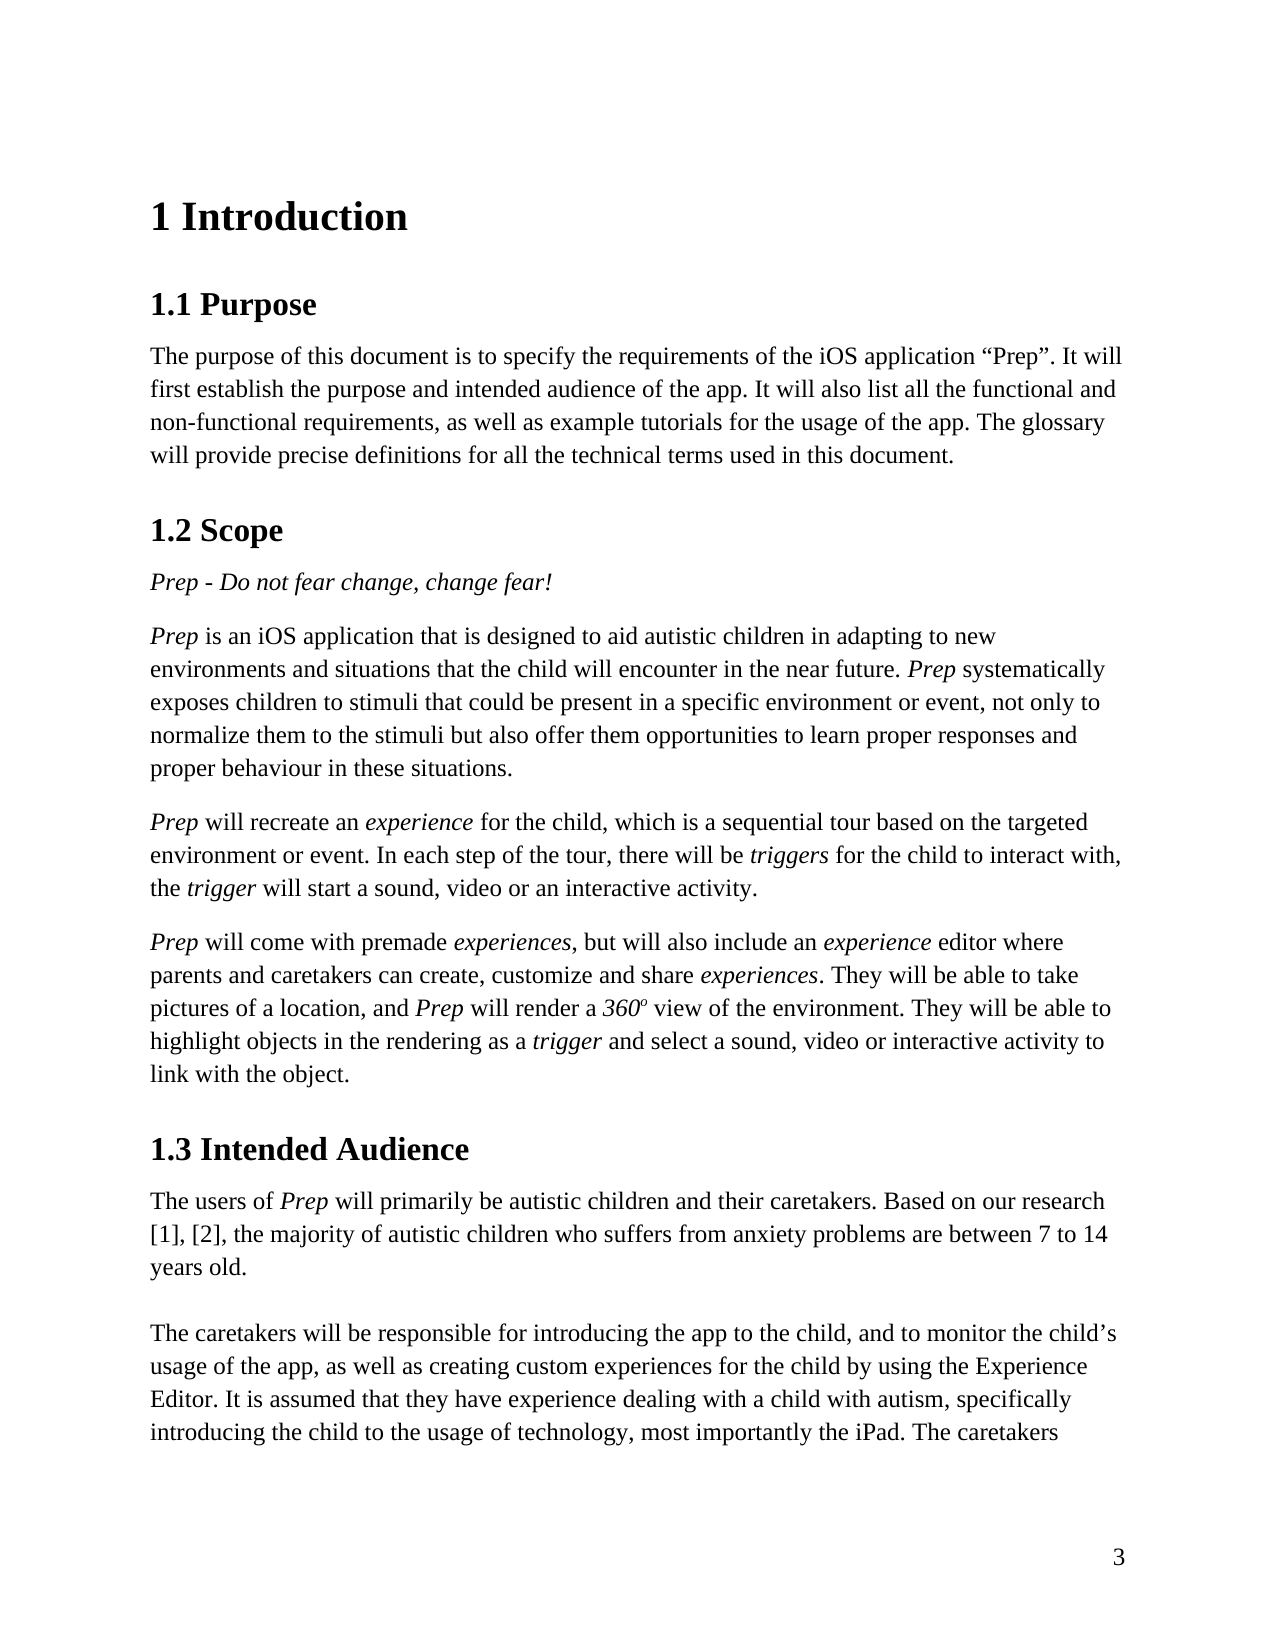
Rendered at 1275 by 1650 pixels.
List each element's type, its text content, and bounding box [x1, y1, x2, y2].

text Prep will come with premade experiences, but will also include an experience editor where parents and caretakers can create, customize and share experiences. They will be able to take pictures of a location, and Prep will render a 360o view of the environment. They will be able to highlight objects in the rendering as a trigger and select a sound, video or interactive activity to link with the object. [150, 927, 1125, 1087]
text The users of Prep will primarily be autistic children and their caretakers. Based on our research [1], [2], the majority of autistic children who suffers from anxiety problems are between 7 to 14 years old. [150, 1186, 1125, 1281]
subtitle 1.1 Purpose [150, 284, 1125, 323]
subtitle 1.3 Intended Audience [150, 1129, 1125, 1168]
subtitle 1 Introduction [150, 192, 1125, 239]
text Prep - Do not fear change, change fear! [150, 567, 1125, 596]
subtitle 1.2 Scope [150, 510, 1125, 549]
text Prep will recreate an experience for the child, which is a sequential tour based on the targeted environment or event. In each step of the tour, there will be triggers for the child to interact with, the trigger will start a sound, video or an interactive activity. [150, 807, 1125, 902]
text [150, 1318, 1125, 1446]
text Prep is an iOS application that is designed to aid autistic children in adapting to new environments and situations that the child will encounter in the near future. Prep systematically exposes children to stimuli that could be present in a specific environment or event, not only to normalize them to the stimuli but also offer them opportunities to learn proper responses and proper behaviour in these situations. [150, 621, 1125, 782]
text The purpose of this document is to specify the requirements of the iOS application “Prep”. It will first establish the purpose and intended audience of the app. It will also list all the functional and non-functional requirements, as well as example tutorials for the usage of the app. The glossary will provide precise definitions for all the technical terms used in this document. [150, 341, 1125, 469]
